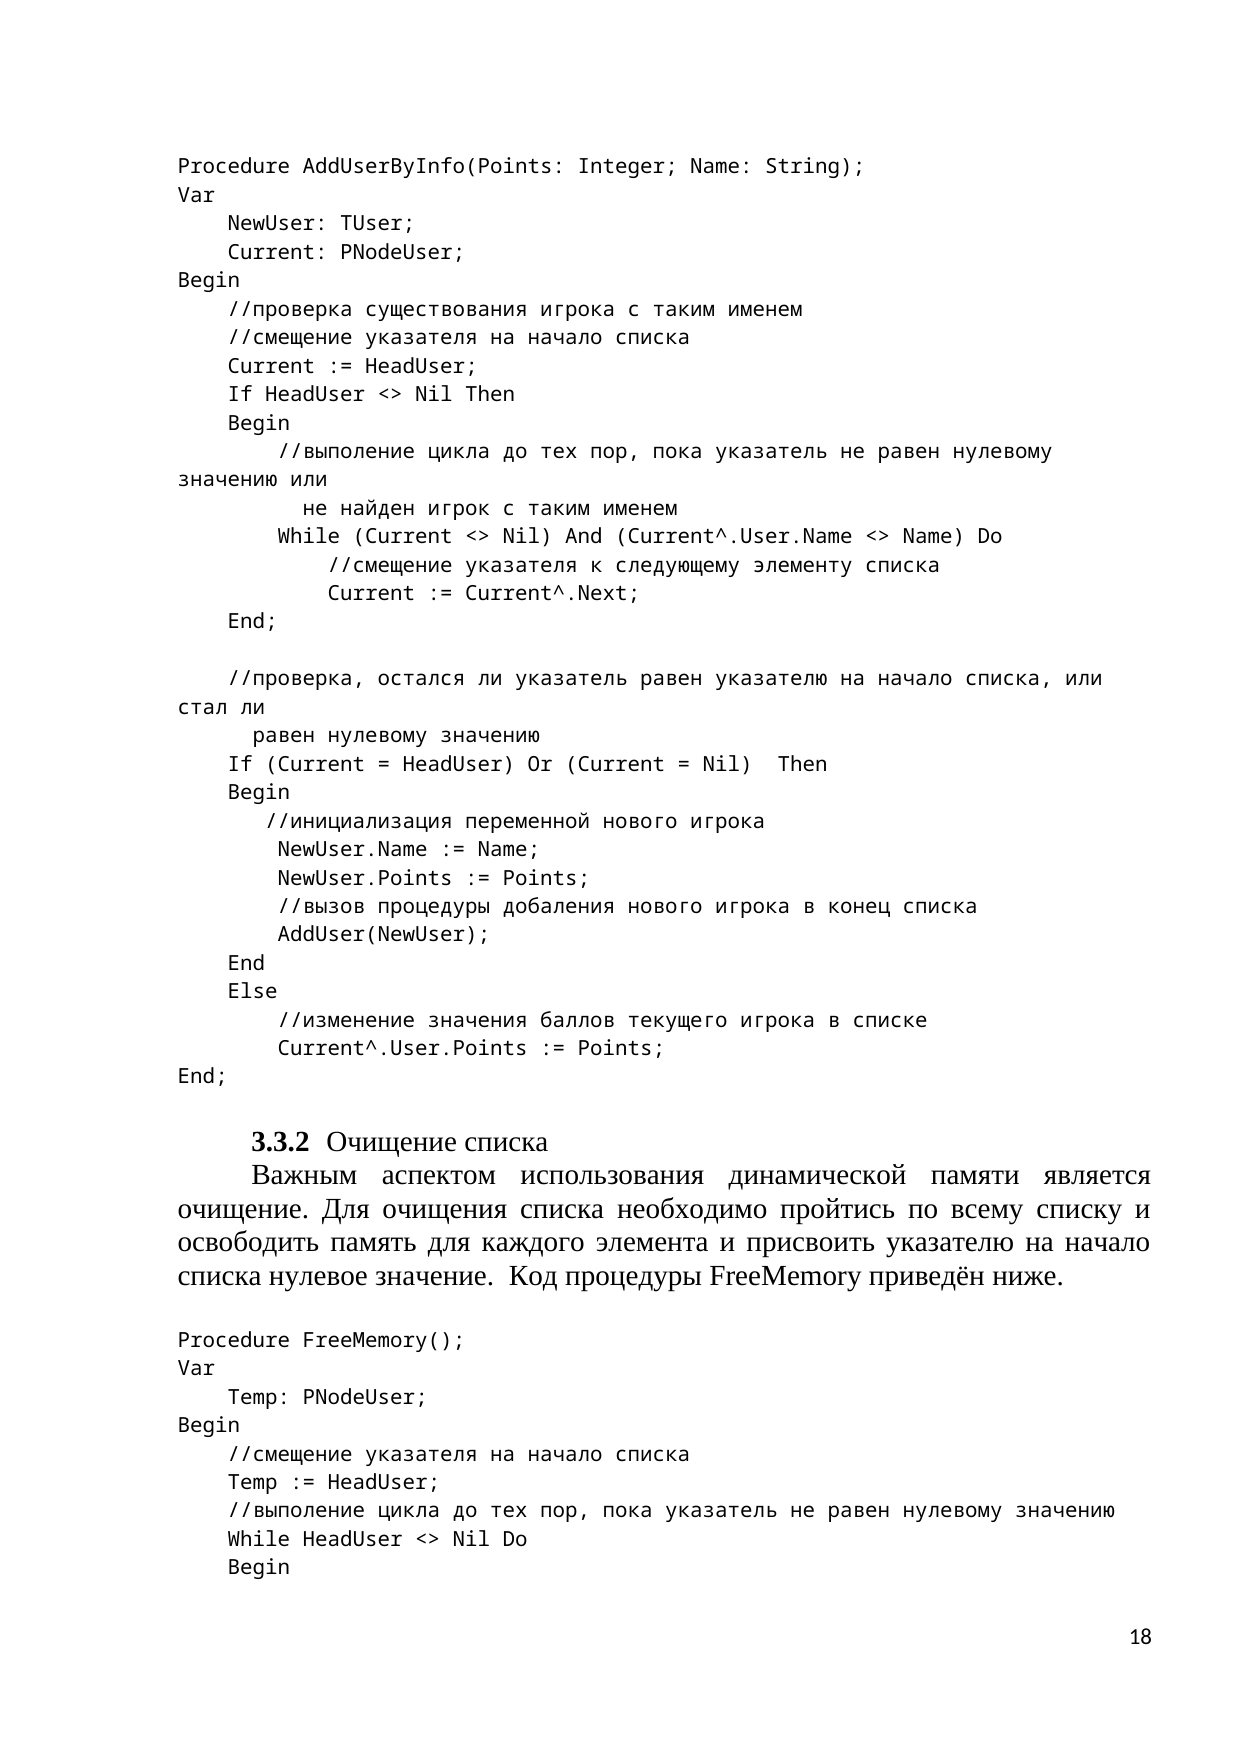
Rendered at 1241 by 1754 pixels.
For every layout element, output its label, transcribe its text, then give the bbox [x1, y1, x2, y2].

text Current := HeadUser; [177, 351, 1152, 379]
text //выполение цикла до тех пор, пока указатель не равен нулевому значению или [177, 436, 1152, 493]
text Begin [177, 777, 1152, 806]
text NewUser.Name := Name; [177, 834, 1152, 863]
text Begin [177, 408, 1152, 436]
text Else [177, 976, 1152, 1005]
text AddUser(NewUser); [177, 919, 1152, 948]
text Procedure AddUserByInfo(Points: Integer; Name: String); [177, 152, 1152, 180]
text End; [177, 607, 1152, 635]
text End; [177, 1062, 1152, 1090]
text NewUser: TUser; [177, 208, 1152, 237]
text Begin [177, 1410, 1152, 1439]
text //выполение цикла до тех пор, пока указатель не равен нулевому значению [177, 1496, 1152, 1524]
text //инициализация переменной нового игрока [177, 806, 1152, 834]
text //проверка, остался ли указатель равен указателю на начало списка, или стал ли [177, 663, 1152, 720]
text While (Current <> Nil) And (Current^.User.Name <> Name) Do [177, 521, 1152, 550]
text Current^.User.Points := Points; [177, 1033, 1152, 1062]
text NewUser.Points := Points; [177, 863, 1152, 891]
text End [177, 948, 1152, 976]
text равен нулевому значению [177, 720, 1152, 749]
text //смещение указателя к следующему элементу списка [177, 550, 1152, 578]
text //смещение указателя на начало списка [177, 1439, 1152, 1467]
text Begin [177, 1552, 1152, 1581]
text Var [177, 1353, 1152, 1382]
text If (Current = HeadUser) Or (Current = Nil) Then [177, 749, 1152, 777]
text Procedure FreeMemory(); [177, 1325, 1152, 1353]
text //изменение значения баллов текущего игрока в списке [177, 1005, 1152, 1033]
text Важным аспектом использования динамической памяти является очищение. Для очищения списка необходимо пройтись по всему списку и освободить память для каждого элемента и присвоить указателю на начало списка нулевое значение. Код процедуры FreeMemory приведён ниже. [177, 1157, 1152, 1291]
text не найден игрок с таким именем [177, 493, 1152, 521]
text While HeadUser <> Nil Do [177, 1524, 1152, 1552]
text Current := Current^.Next; [177, 578, 1152, 607]
text If HeadUser <> Nil Then [177, 379, 1152, 408]
text Var [177, 180, 1152, 208]
list Очищение списка [251, 1124, 1152, 1157]
text //вызов процедуры добаления нового игрока в конец списка [177, 891, 1152, 919]
text Temp: PNodeUser; [177, 1382, 1152, 1410]
text Temp := HeadUser; [177, 1467, 1152, 1496]
text //смещение указателя на начало списка [177, 322, 1152, 351]
text //проверка существования игрока с таким именем [177, 294, 1152, 322]
text Begin [177, 265, 1152, 294]
text Current: PNodeUser; [177, 237, 1152, 265]
